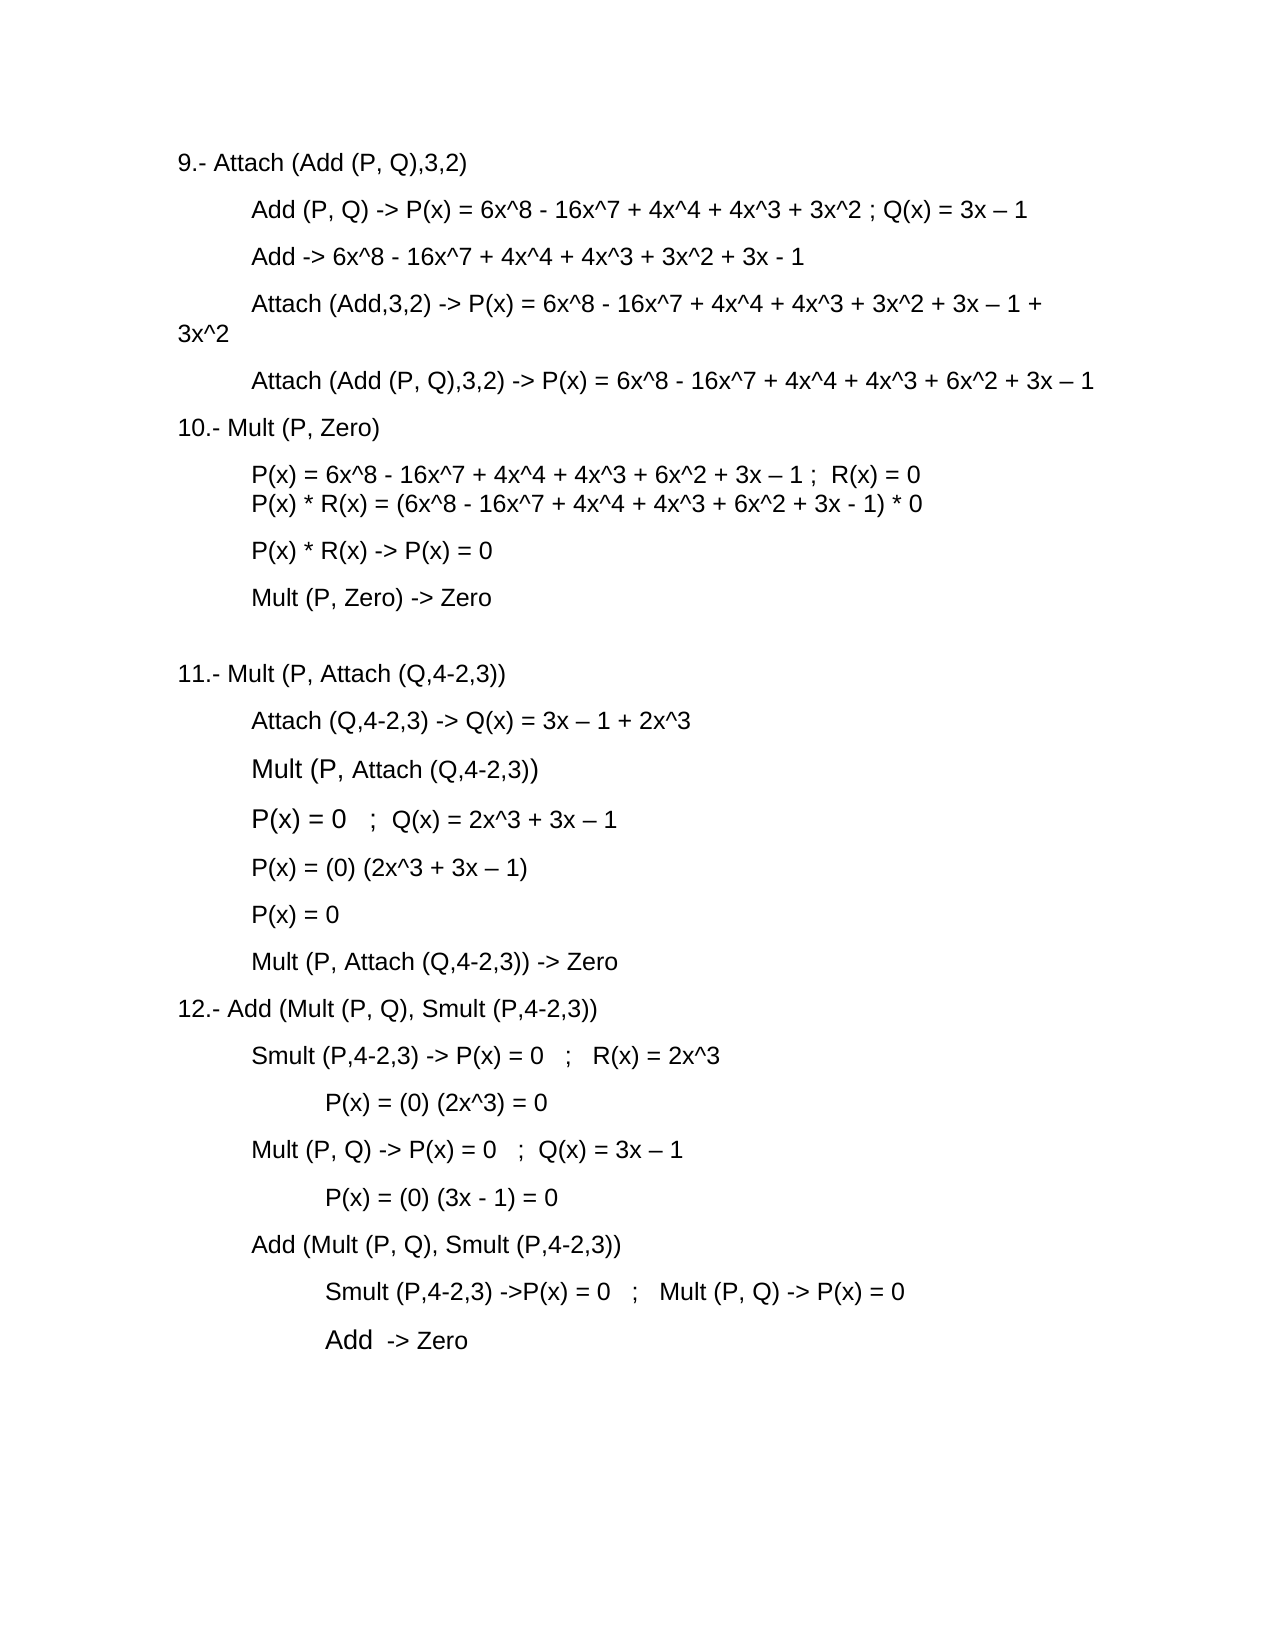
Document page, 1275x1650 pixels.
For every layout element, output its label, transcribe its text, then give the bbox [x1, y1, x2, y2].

text Attach (Add (P, Q),3,2) -> P(x) = 6x^8 - 16x^7 + 4x^4 + 4x^3 + 6x^2 + 3x – 1 [177, 366, 1098, 395]
text Mult (P, Q) -> P(x) = 0 ; Q(x) = 3x – 1 [177, 1136, 1098, 1164]
text Attach (Q,4-2,3) -> Q(x) = 3x – 1 + 2x^3 [177, 706, 1098, 735]
text P(x) = 0 [177, 900, 1098, 929]
text 9.- Attach (Add (P, Q),3,2) [177, 148, 1098, 176]
text P(x) = (0) (2x^3 + 3x – 1) [177, 853, 1098, 882]
text Mult (P, Zero) -> Zero [177, 583, 1098, 612]
text Mult (P, Attach (Q,4-2,3)) -> Zero [177, 947, 1098, 976]
text Smult (P,4-2,3) -> P(x) = 0 ; R(x) = 2x^3 [177, 1041, 1098, 1070]
text P(x) = 0 ; Q(x) = 2x^3 + 3x – 1 [177, 803, 1098, 834]
text 11.- Mult (P, Attach (Q,4-2,3)) [177, 659, 1098, 688]
text P(x) * R(x) = (6x^8 - 16x^7 + 4x^4 + 4x^3 + 6x^2 + 3x - 1) * 0 [177, 489, 1098, 518]
text Add (P, Q) -> P(x) = 6x^8 - 16x^7 + 4x^4 + 4x^3 + 3x^2 ; Q(x) = 3x – 1 [177, 195, 1098, 223]
text Smult (P,4-2,3) ->P(x) = 0 ; Mult (P, Q) -> P(x) = 0 [177, 1277, 1098, 1306]
text Add -> Zero [177, 1324, 1098, 1356]
text P(x) = 6x^8 - 16x^7 + 4x^4 + 4x^3 + 6x^2 + 3x – 1 ; R(x) = 0 [177, 461, 1098, 489]
text Attach (Add,3,2) -> P(x) = 6x^8 - 16x^7 + 4x^4 + 4x^3 + 3x^2 + 3x – 1 + 3x^2 [177, 289, 1098, 348]
text 10.- Mult (P, Zero) [177, 413, 1098, 442]
text Add (Mult (P, Q), Smult (P,4-2,3)) [177, 1230, 1098, 1259]
text P(x) = (0) (2x^3) = 0 [177, 1088, 1098, 1117]
text P(x) * R(x) -> P(x) = 0 [177, 536, 1098, 565]
text Mult (P, Attach (Q,4-2,3)) [177, 753, 1098, 785]
text 12.- Add (Mult (P, Q), Smult (P,4-2,3)) [177, 994, 1098, 1023]
text Add -> 6x^8 - 16x^7 + 4x^4 + 4x^3 + 3x^2 + 3x - 1 [177, 242, 1098, 271]
text P(x) = (0) (3x - 1) = 0 [177, 1183, 1098, 1212]
